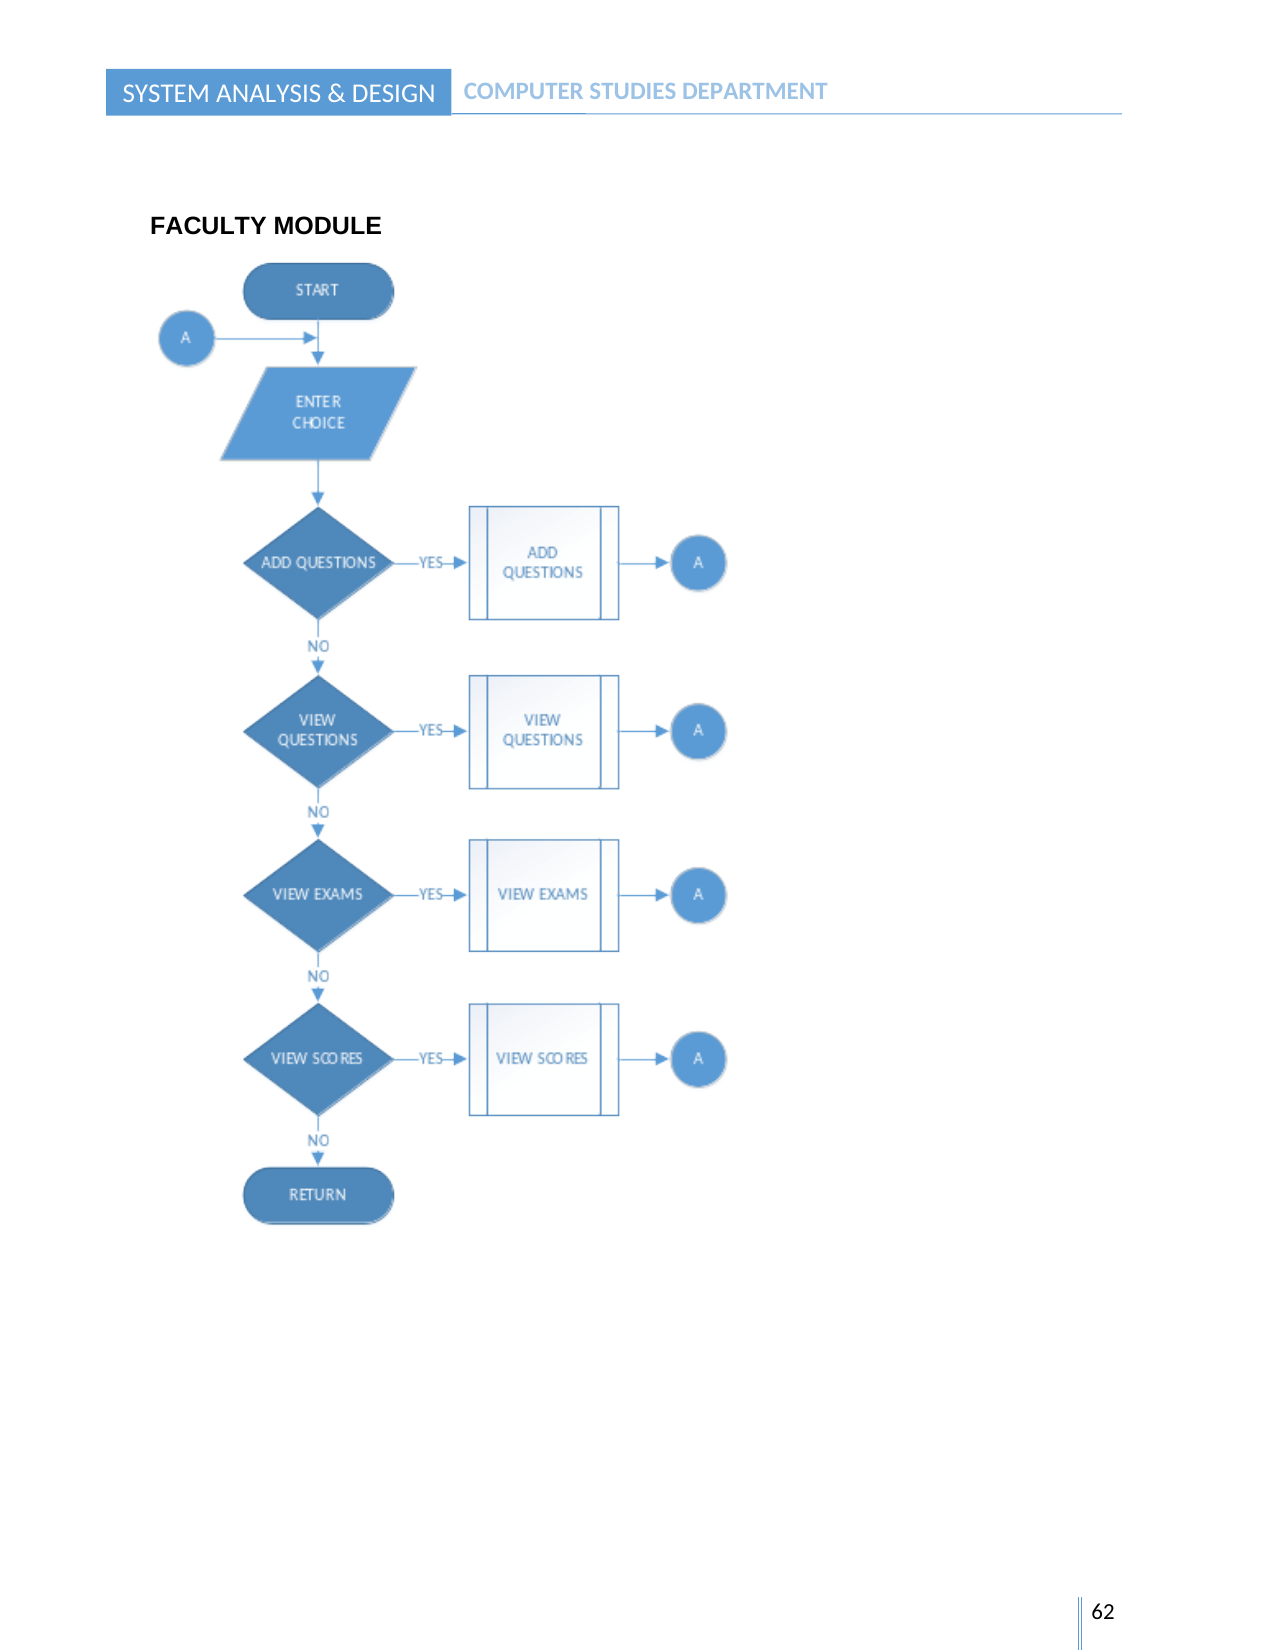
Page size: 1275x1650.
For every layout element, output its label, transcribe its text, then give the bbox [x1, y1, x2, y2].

text FACULTY MODULE [150, 211, 1125, 239]
